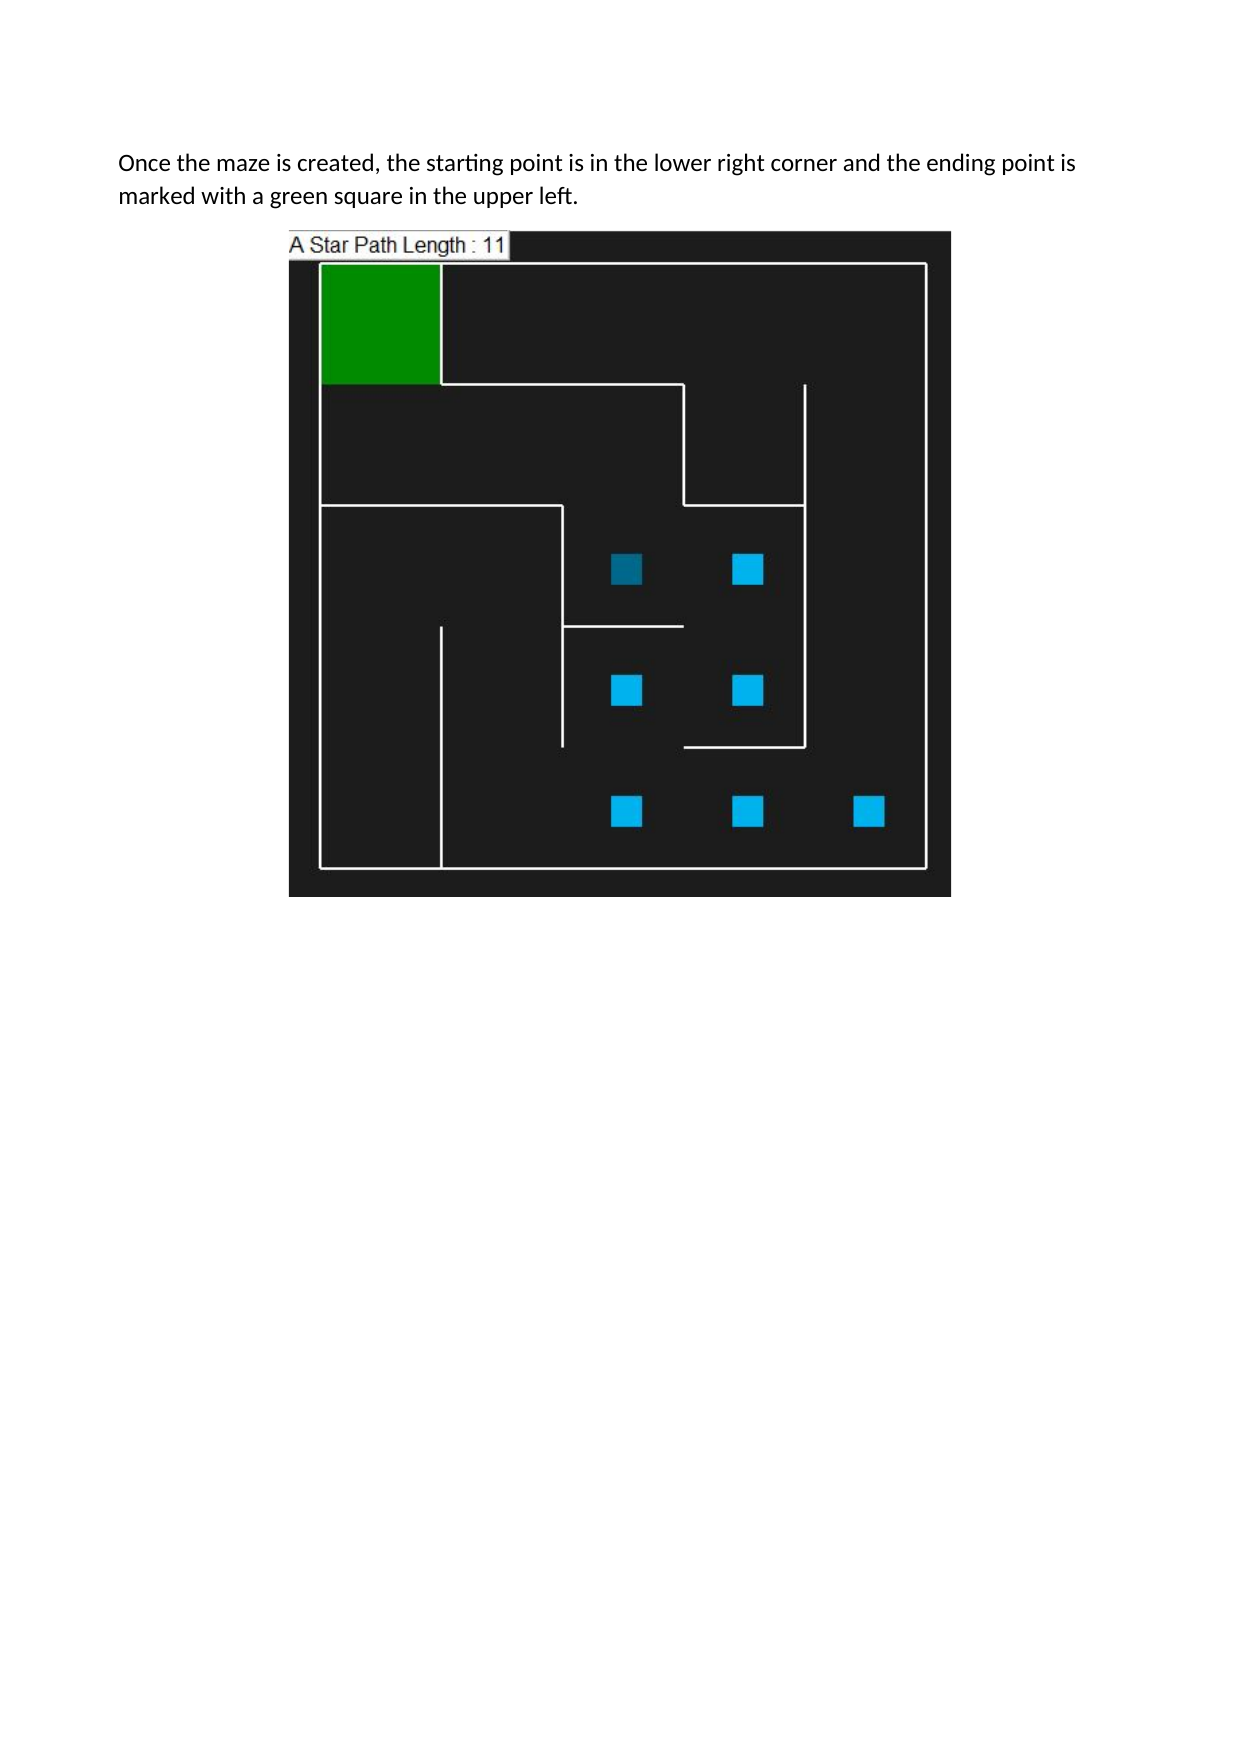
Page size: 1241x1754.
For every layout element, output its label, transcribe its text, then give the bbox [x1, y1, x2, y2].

picture [288, 230, 952, 897]
text Once the maze is created, the starting point is in the lower right corner and the ending point is marked with a green square in the upper left. [118, 148, 1122, 211]
